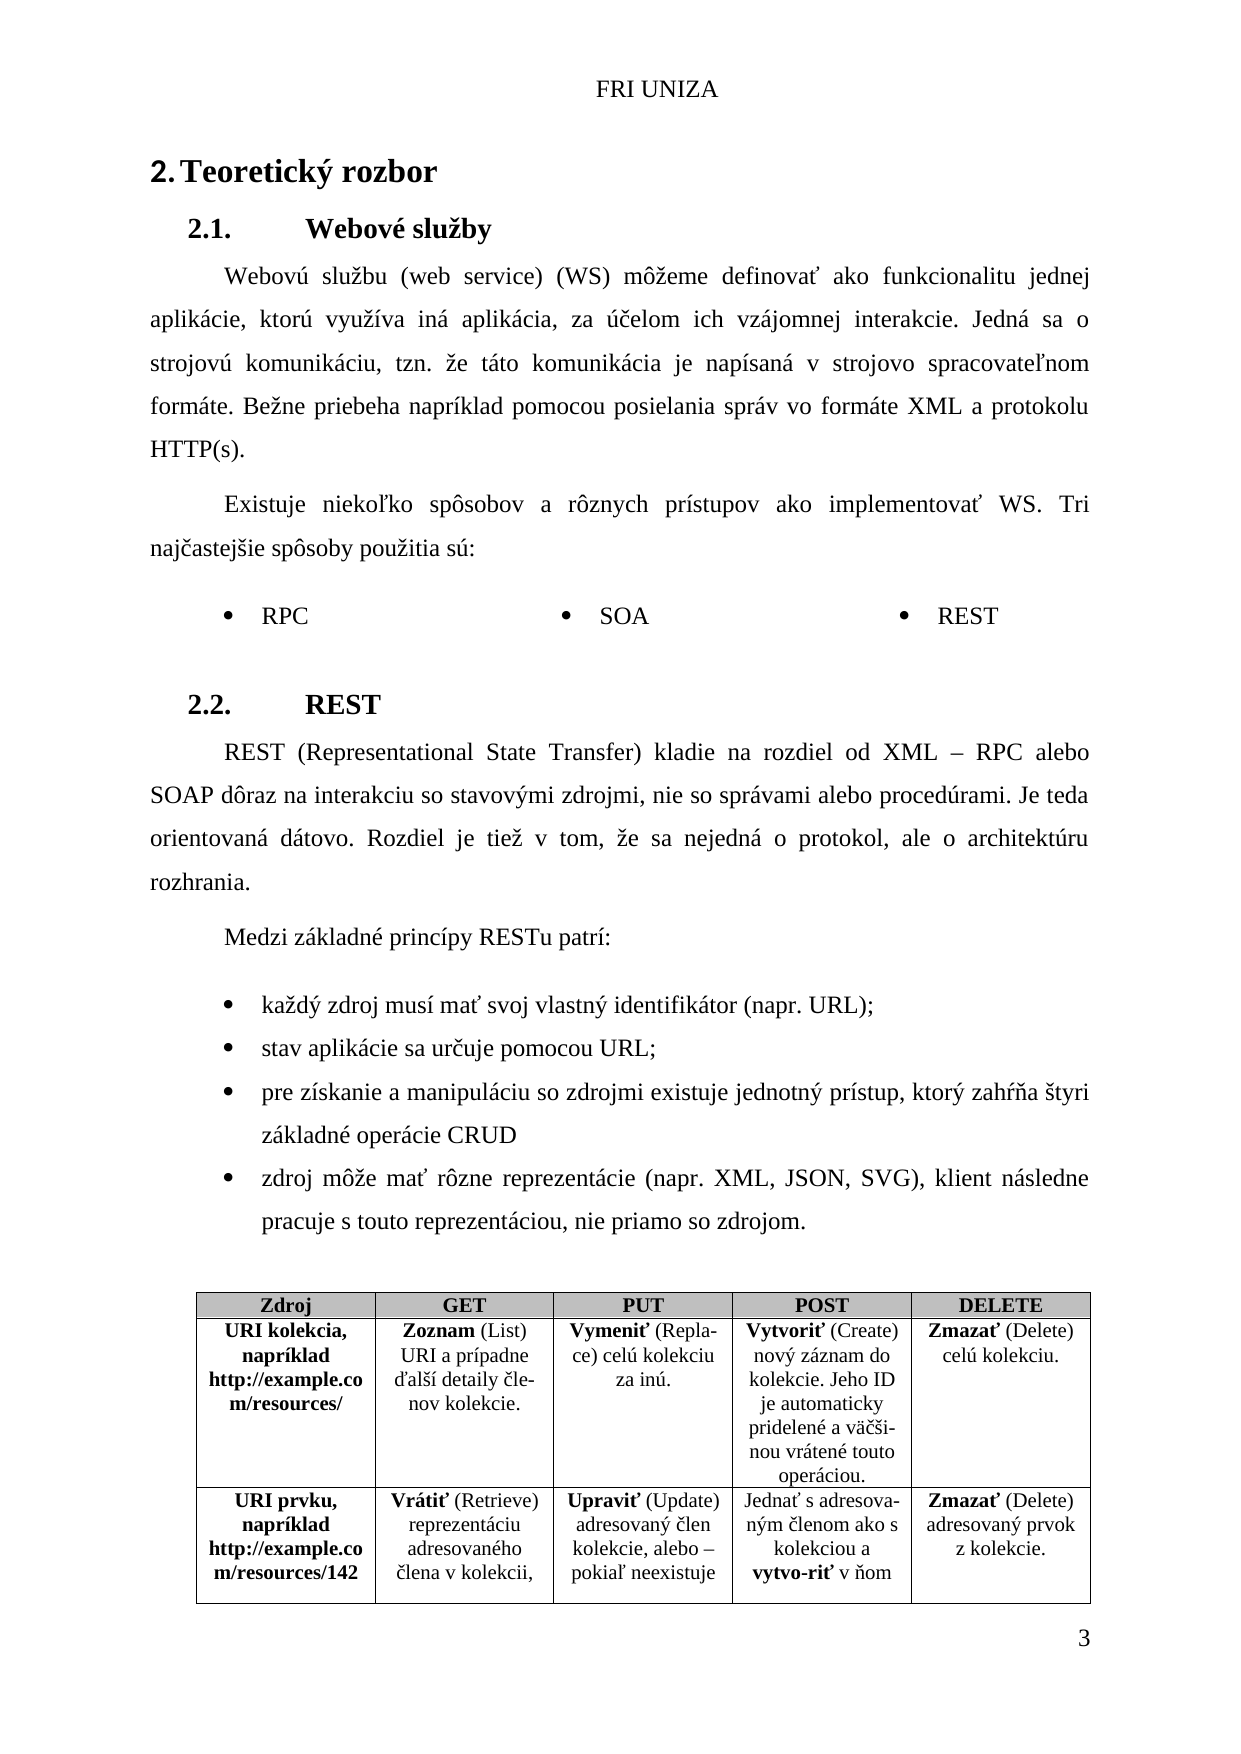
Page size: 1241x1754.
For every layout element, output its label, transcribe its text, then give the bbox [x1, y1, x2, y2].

list každý zdroj musí mať svoj vlastný identifikátor (napr. URL); [224, 990, 1090, 1019]
list RPC [224, 601, 414, 629]
table_cell Vymeniť (Repla-ce) celú kolekciu za inú. [554, 1319, 732, 1487]
table_cell URI kolekcia, napríklad http://example.com/resources/ [197, 1319, 375, 1487]
list zdroj môže mať rôzne reprezentácie (napr. XML, JSON, SVG), klient následne pracuje s touto reprezentáciou, nie priamo so zdrojom. [224, 1163, 1090, 1235]
table_header PUT [554, 1293, 732, 1317]
list stav aplikácie sa určuje pomocou URL; [224, 1033, 1090, 1062]
text Medzi základné princípy RESTu patrí: [150, 922, 1090, 951]
text REST (Representational State Transfer) kladie na rozdiel od XML – RPC alebo SOAP dôraz na interakciu so stavovými zdrojmi, nie so správami alebo procedúrami. Je teda orientovaná dátovo. Rozdiel je tiež v tom, že sa nejedná o protokol, ale o architektúru rozhrania. [150, 737, 1090, 895]
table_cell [733, 1488, 911, 1603]
list Webové služby [187, 211, 1090, 244]
list Teoretický rozbor [150, 150, 1090, 191]
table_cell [554, 1488, 732, 1603]
table_header GET [376, 1293, 553, 1317]
table_cell Zmazať (Delete) celú kolekciu. [912, 1319, 1090, 1487]
list REST [900, 601, 1090, 629]
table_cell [912, 1488, 1090, 1603]
table_header Zdroj [197, 1293, 375, 1317]
table_cell Zoznam (List) URI a prípadne ďalší detaily čle-nov kolekcie. [376, 1319, 553, 1487]
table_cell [197, 1488, 375, 1603]
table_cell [376, 1488, 553, 1603]
list pre získanie a manipuláciu so zdrojmi existuje jednotný prístup, ktorý zahŕňa štyri základné operácie CRUD [224, 1077, 1090, 1148]
table_cell Vytvoriť (Create) nový záznam do kolekcie. Jeho ID je automaticky pridelené a väčši-nou vrátené touto operáciou. [733, 1319, 911, 1487]
table_header DELETE [912, 1293, 1090, 1317]
list REST [187, 687, 1090, 721]
text Existuje niekoľko spôsobov a rôznych prístupov ako implementovať WS. Tri najčastejšie spôsoby použitia sú: [150, 489, 1090, 561]
table_header POST [733, 1293, 911, 1317]
text Webovú službu (web service) (WS) môžeme definovať ako funkcionalitu jednej aplikácie, ktorú využíva iná aplikácia, za účelom ich vzájomnej interakcie. Jedná sa o strojovú komunikáciu, tzn. že táto komunikácia je napísaná v strojovo spracovateľnom formáte. Bežne priebeha napríklad pomocou posielania správ vo formáte XML a protokolu HTTP(s). [150, 261, 1090, 463]
list SOA [562, 601, 752, 629]
